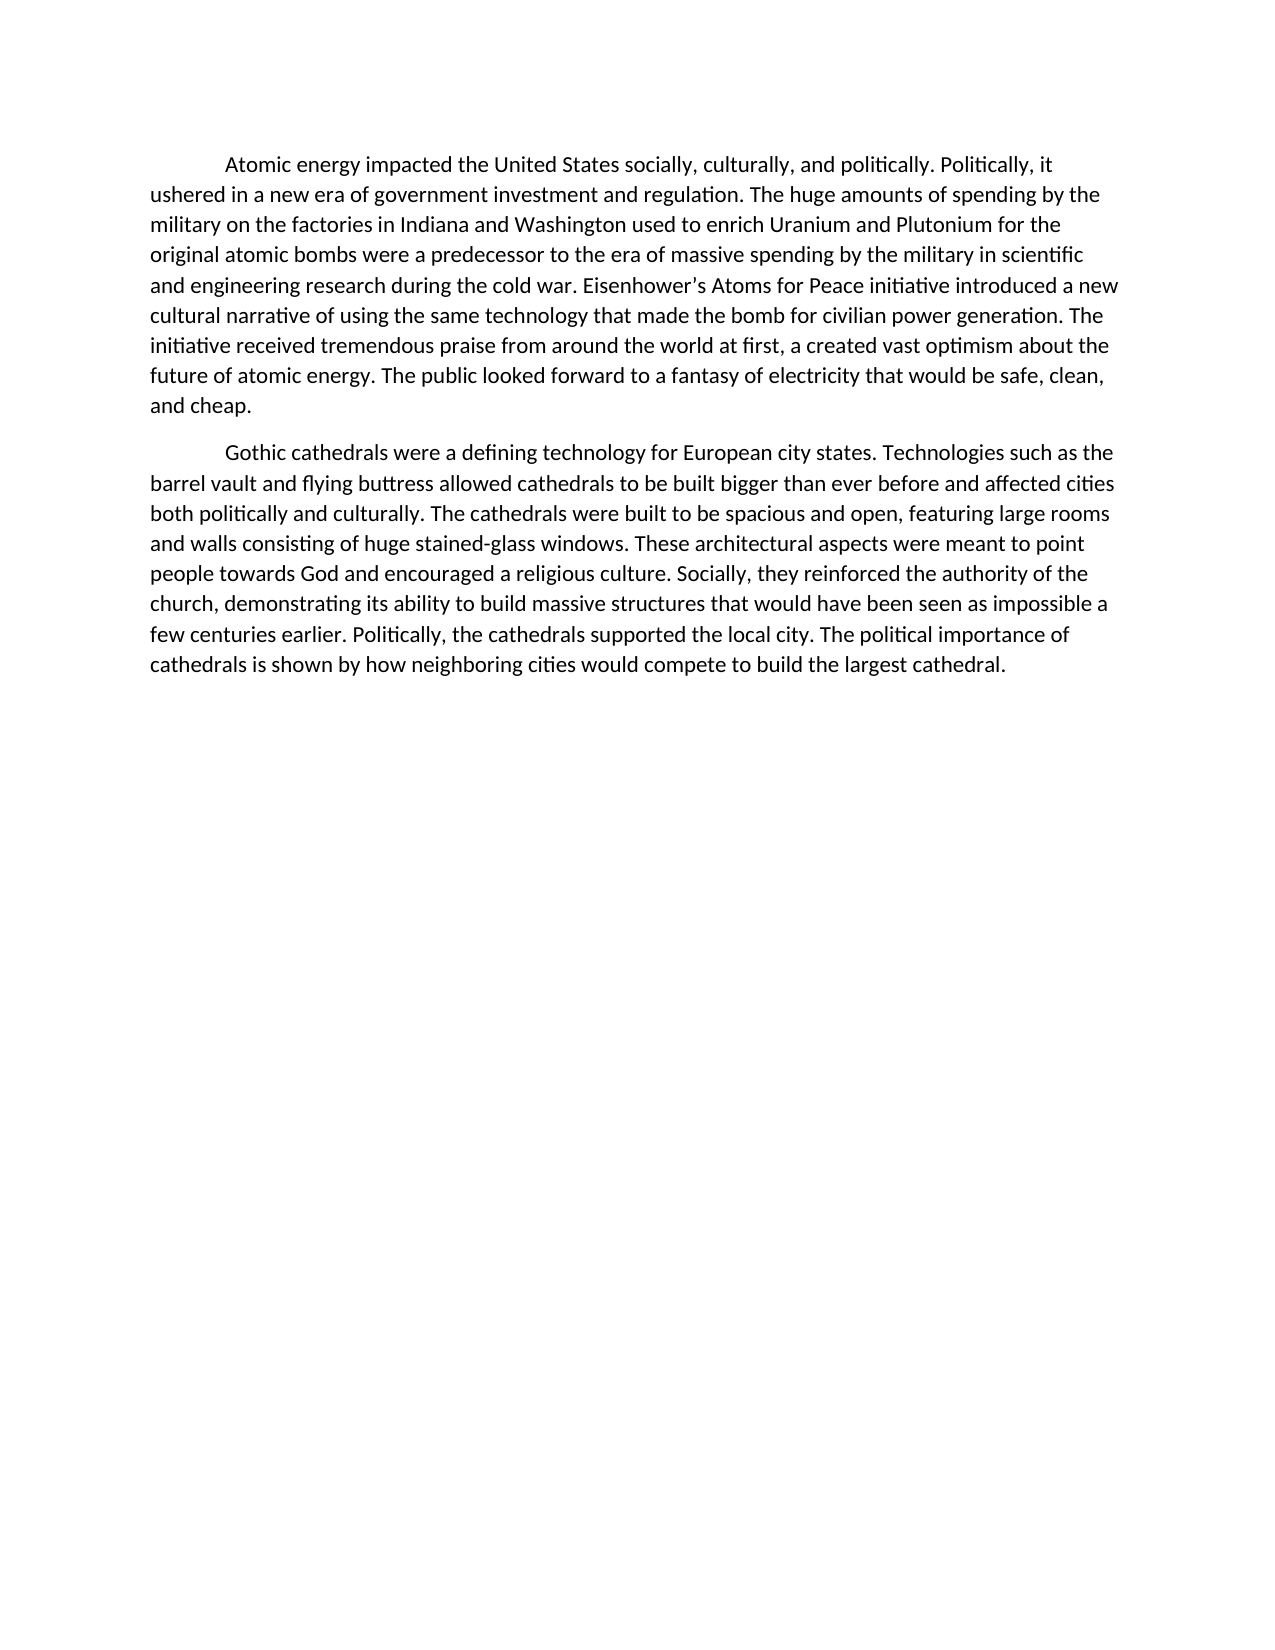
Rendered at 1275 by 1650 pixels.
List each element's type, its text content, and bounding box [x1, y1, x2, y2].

text Gothic cathedrals were a defining technology for European city states. Technologies such as the barrel vault and flying buttress allowed cathedrals to be built bigger than ever before and affected cities both politically and culturally. The cathedrals were built to be spacious and open, featuring large rooms and walls consisting of huge stained-glass windows. These architectural aspects were meant to point people towards God and encouraged a religious culture. Socially, they reinforced the authority of the church, demonstrating its ability to build massive structures that would have been seen as impossible a few centuries earlier. Politically, the cathedrals supported the local city. The political importance of cathedrals is shown by how neighboring cities would compete to build the largest cathedral. [150, 438, 1125, 678]
text Atomic energy impacted the United States socially, culturally, and politically. Politically, it ushered in a new era of government investment and regulation. The huge amounts of spending by the military on the factories in Indiana and Washington used to enrich Uranium and Plutonium for the original atomic bombs were a predecessor to the era of massive spending by the military in scientific and engineering research during the cold war. Eisenhower’s Atoms for Peace initiative introduced a new cultural narrative of using the same technology that made the bomb for civilian power generation. The initiative received tremendous praise from around the world at first, a created vast optimism about the future of atomic energy. The public looked forward to a fantasy of electricity that would be safe, clean, and cheap. [150, 150, 1125, 420]
